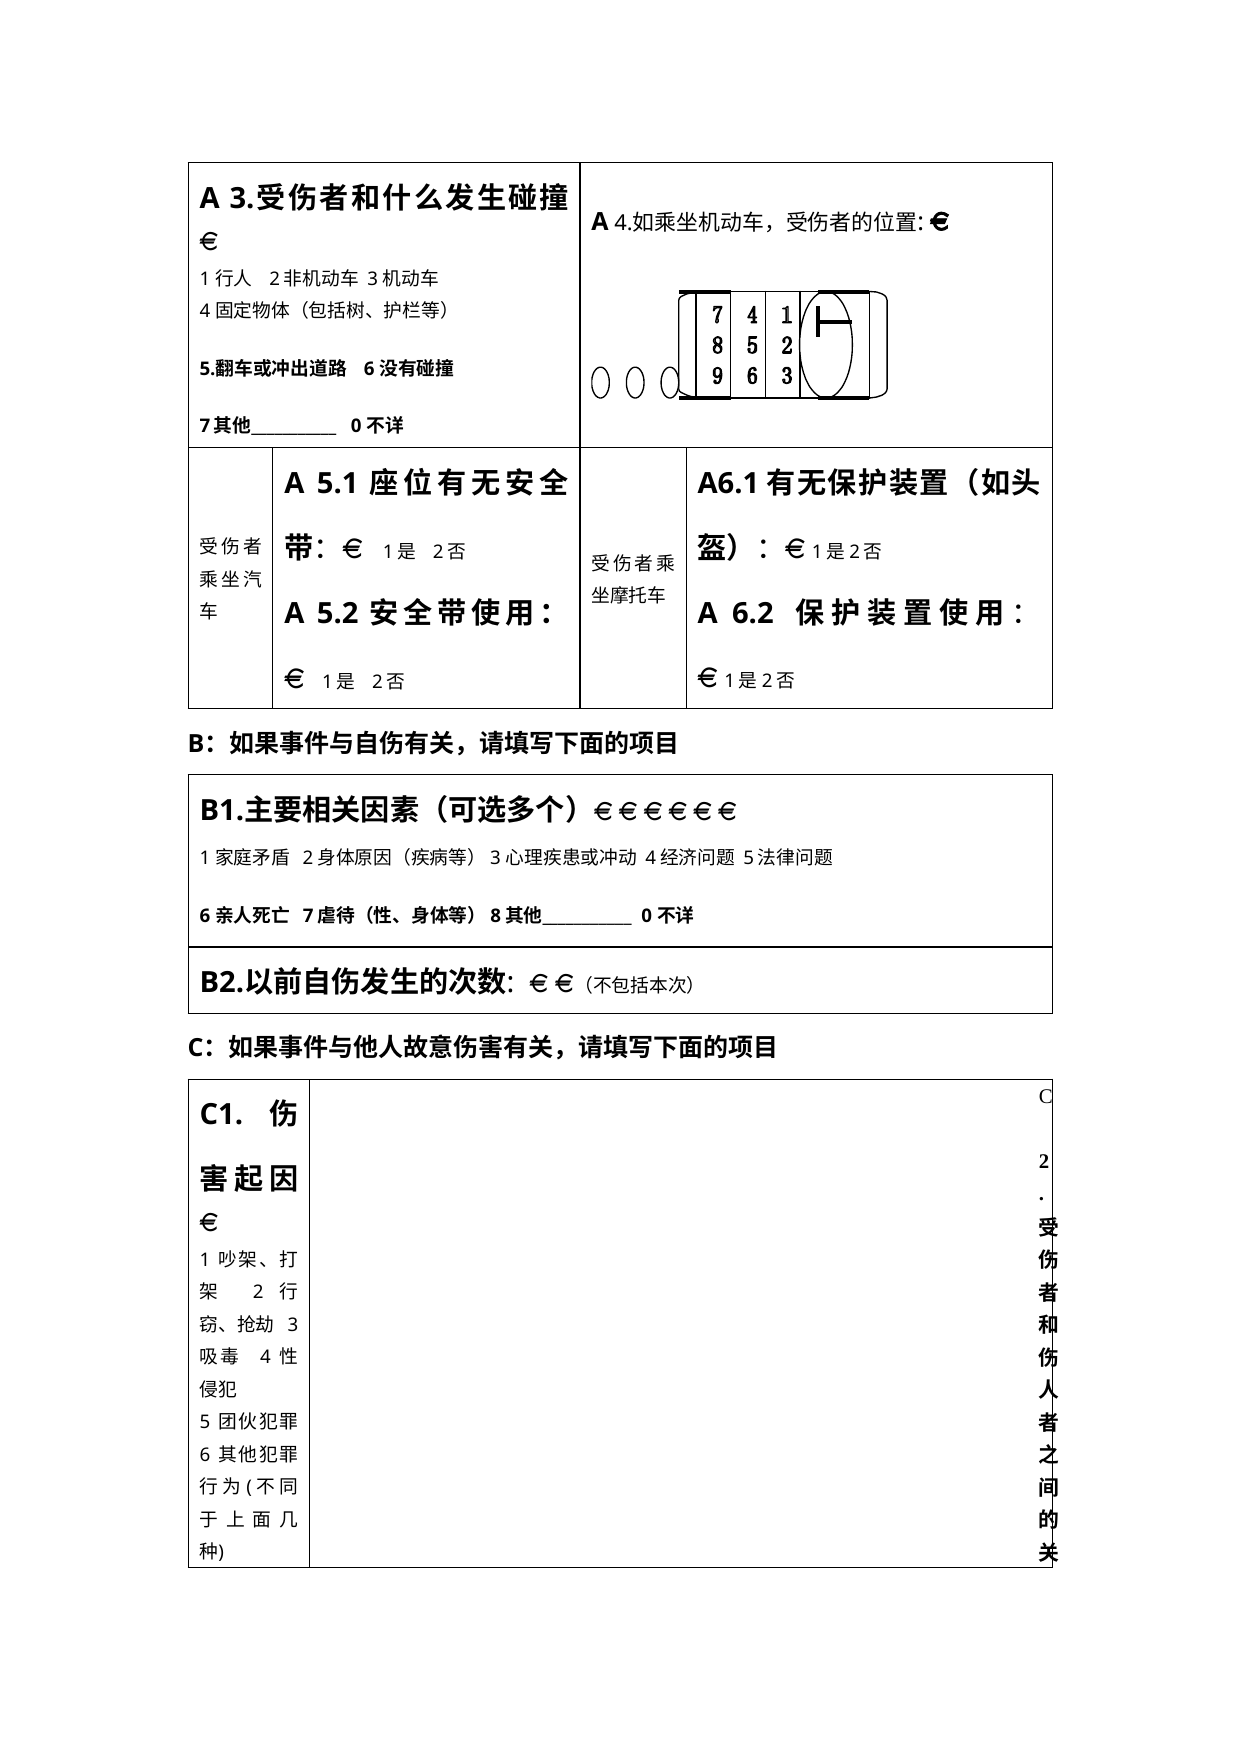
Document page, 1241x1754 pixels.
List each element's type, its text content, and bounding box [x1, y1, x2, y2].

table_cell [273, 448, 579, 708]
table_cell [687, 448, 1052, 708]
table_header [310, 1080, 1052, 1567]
text C：如果事件与他人故意伤害有关，请填写下面的项目 [187, 1014, 1053, 1078]
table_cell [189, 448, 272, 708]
text B：如果事件与自伤有关，请填写下面的项目 [187, 709, 1053, 774]
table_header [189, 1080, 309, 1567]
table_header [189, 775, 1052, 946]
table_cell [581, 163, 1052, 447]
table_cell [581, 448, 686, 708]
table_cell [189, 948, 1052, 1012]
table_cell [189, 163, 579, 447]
